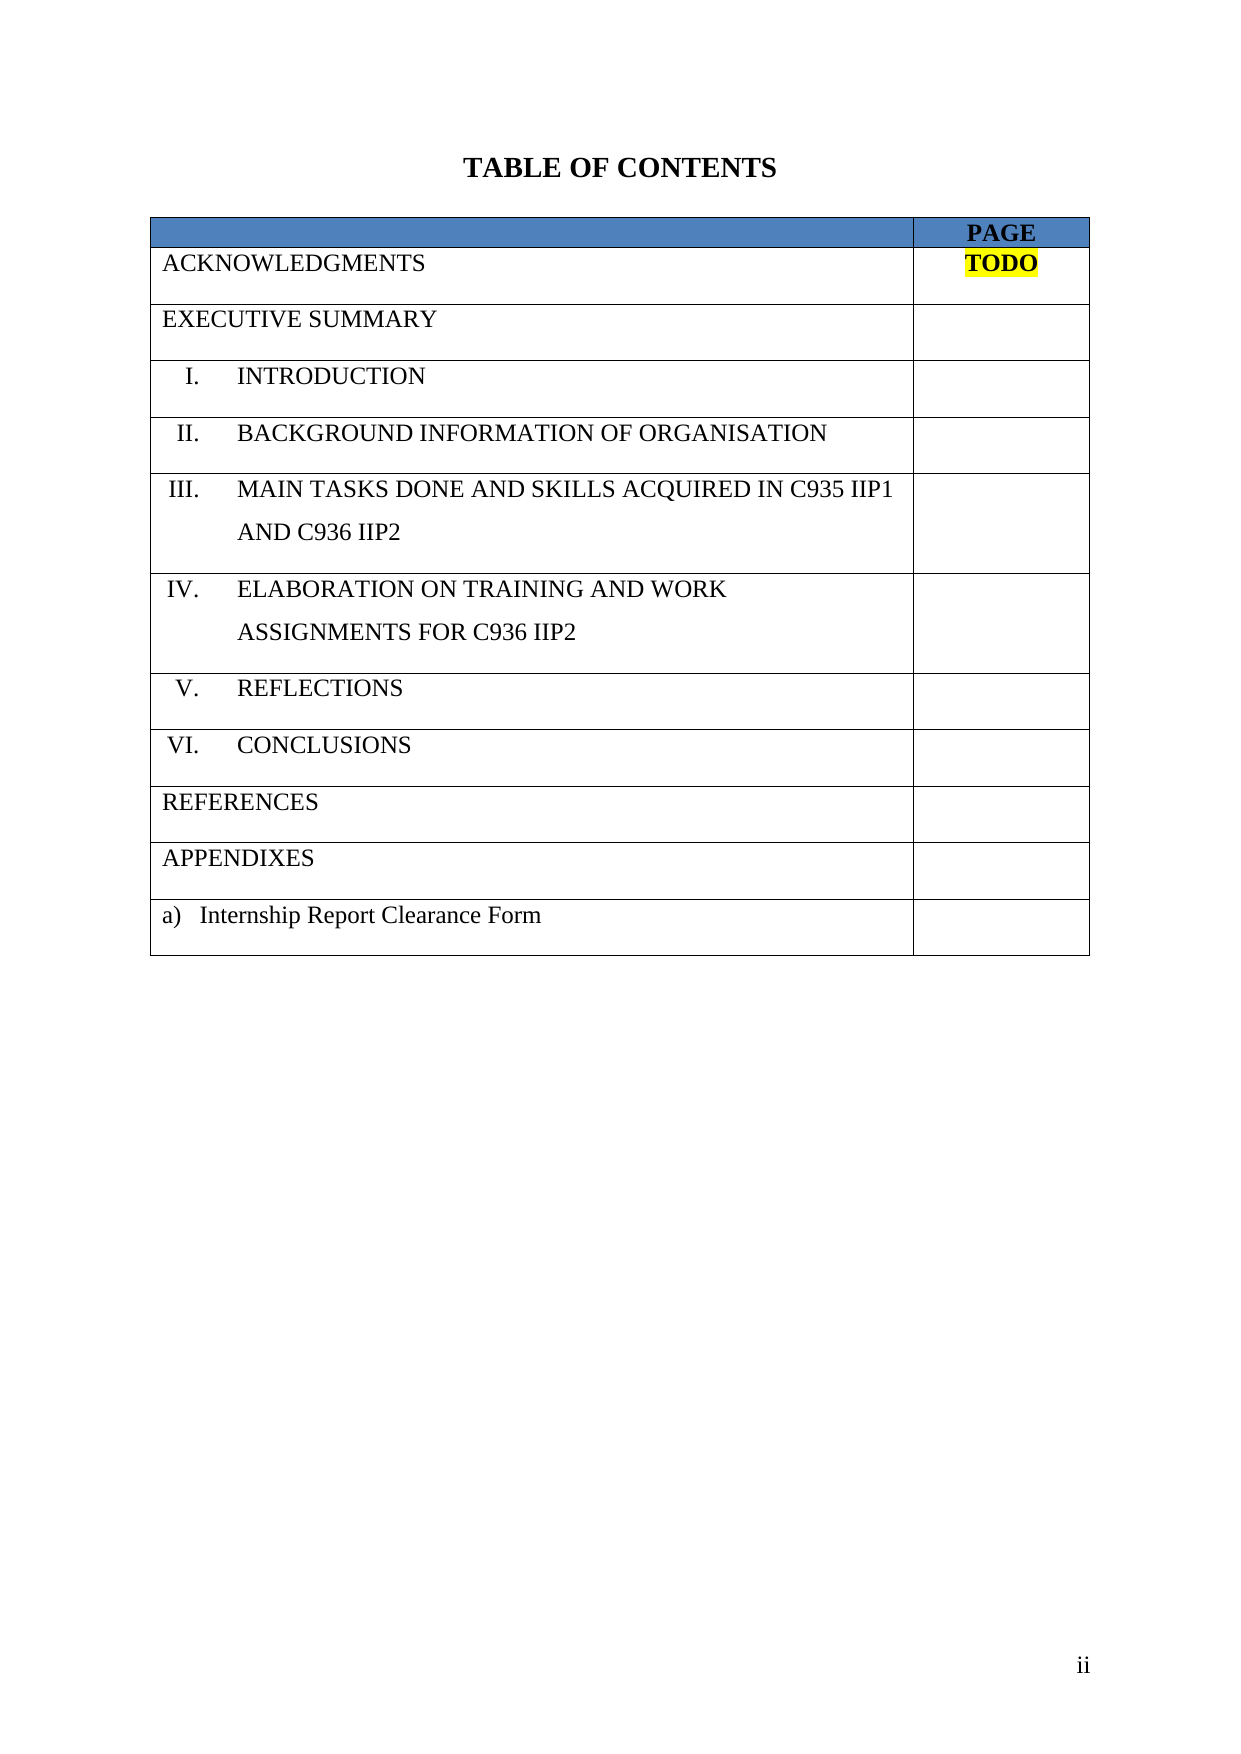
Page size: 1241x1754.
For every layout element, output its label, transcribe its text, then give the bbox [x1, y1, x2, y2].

table_header PAGE [914, 218, 1089, 247]
table_cell MAIN TASKS DONE AND SKILLS ACQUIRED IN C935 IIP1 AND C936 IIP2 [151, 474, 913, 573]
table_cell [914, 574, 1089, 672]
table_cell BACKGROUND INFORMATION OF ORGANISATION [151, 418, 913, 473]
table_cell [914, 674, 1089, 729]
table_header [151, 218, 913, 247]
table_cell [914, 900, 1089, 955]
table_cell [914, 474, 1089, 573]
text TABLE OF CONTENTS [150, 150, 1090, 183]
table_cell [914, 418, 1089, 473]
table_cell [914, 730, 1089, 786]
table_cell CONCLUSIONS [151, 730, 913, 786]
table_cell ACKNOWLEDGMENTS [151, 248, 913, 303]
table_cell [914, 787, 1089, 842]
table_cell [914, 361, 1089, 417]
table_cell INTRODUCTION [151, 361, 913, 417]
table_cell ELABORATION ON TRAINING AND WORK ASSIGNMENTS FOR C936 IIP2 [151, 574, 913, 672]
table_cell EXECUTIVE SUMMARY [151, 305, 913, 360]
table_cell TODO [914, 248, 1089, 303]
table_cell Internship Report Clearance Form [151, 900, 913, 955]
table_cell APPENDIXES [151, 843, 913, 899]
table_cell [914, 843, 1089, 899]
table_cell REFLECTIONS [151, 674, 913, 729]
table_cell REFERENCES [151, 787, 913, 842]
table_cell [914, 305, 1089, 360]
